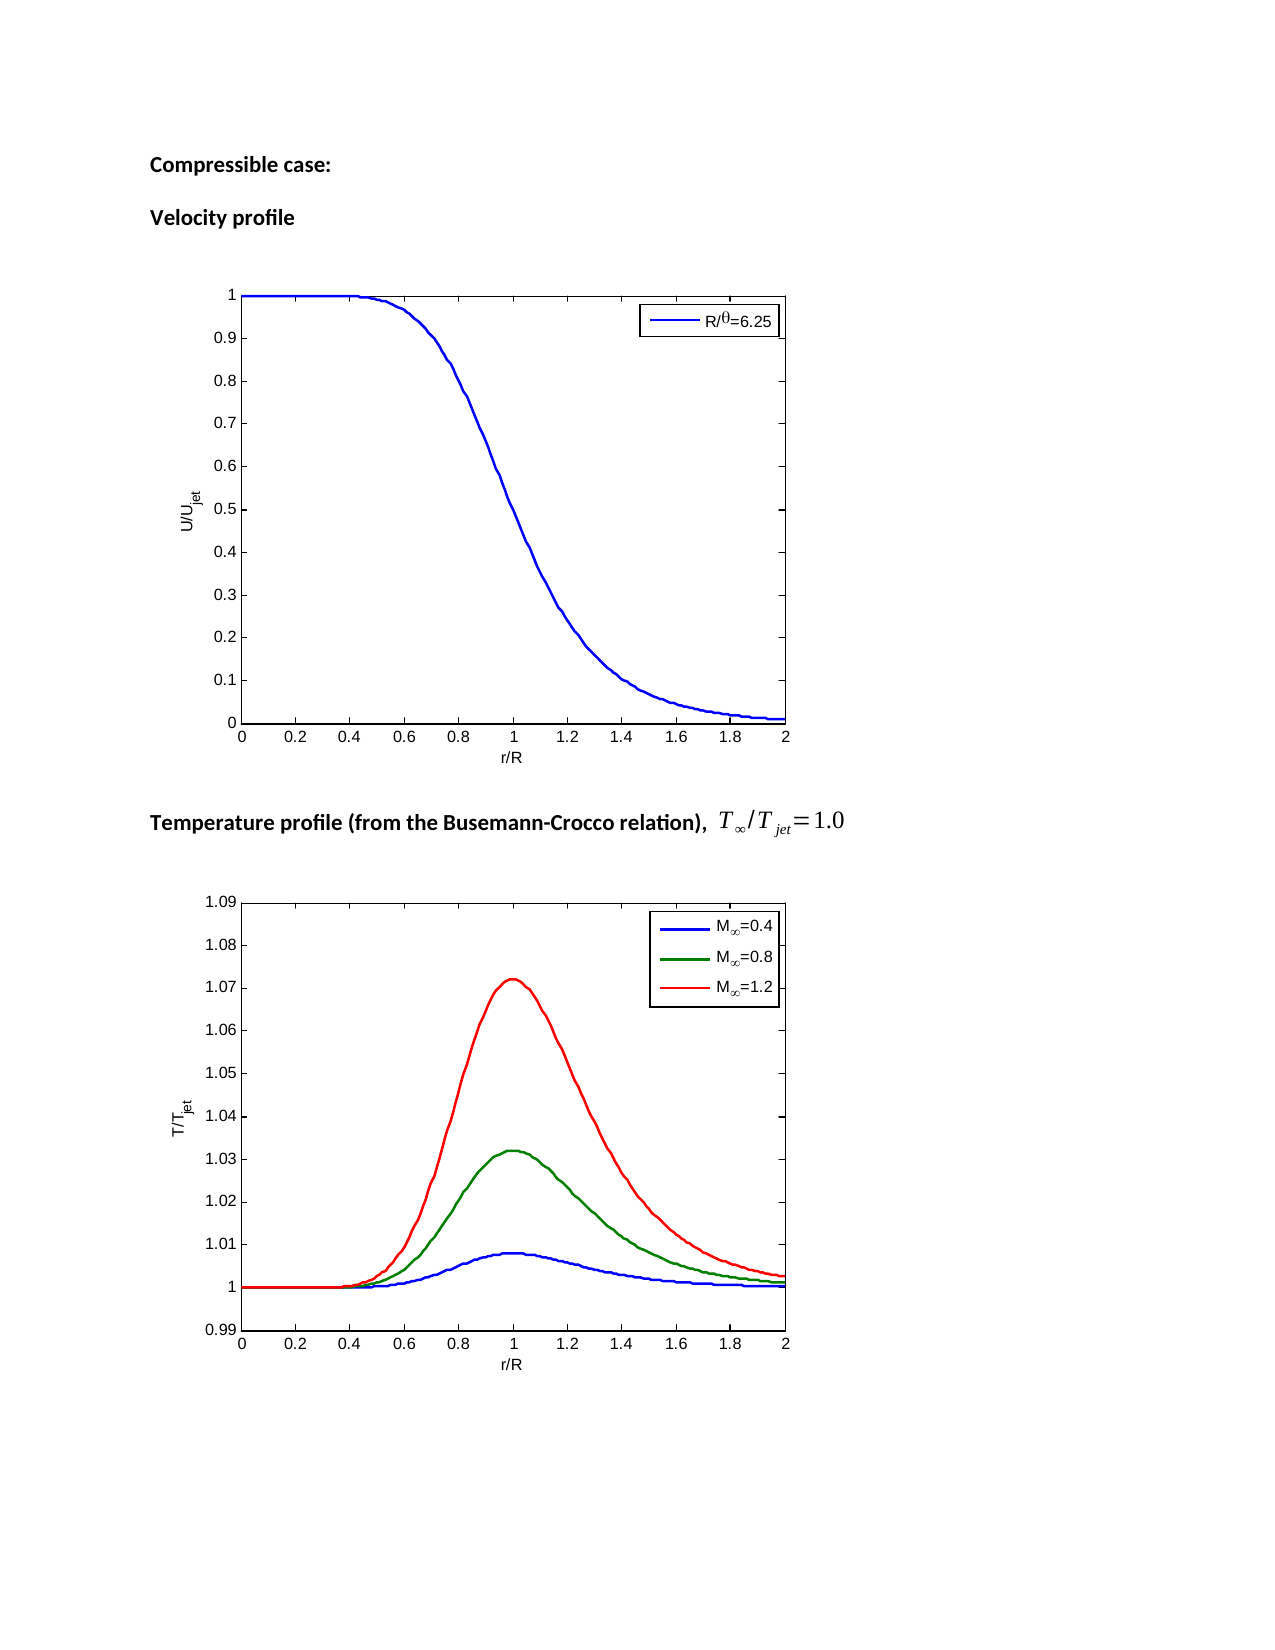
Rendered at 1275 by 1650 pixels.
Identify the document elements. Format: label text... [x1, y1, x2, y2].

text Temperature profile (from the Busemann-Crocco relation), [150, 807, 1125, 838]
text Compressible case: [150, 150, 1125, 178]
text Velocity profile [150, 203, 1125, 231]
